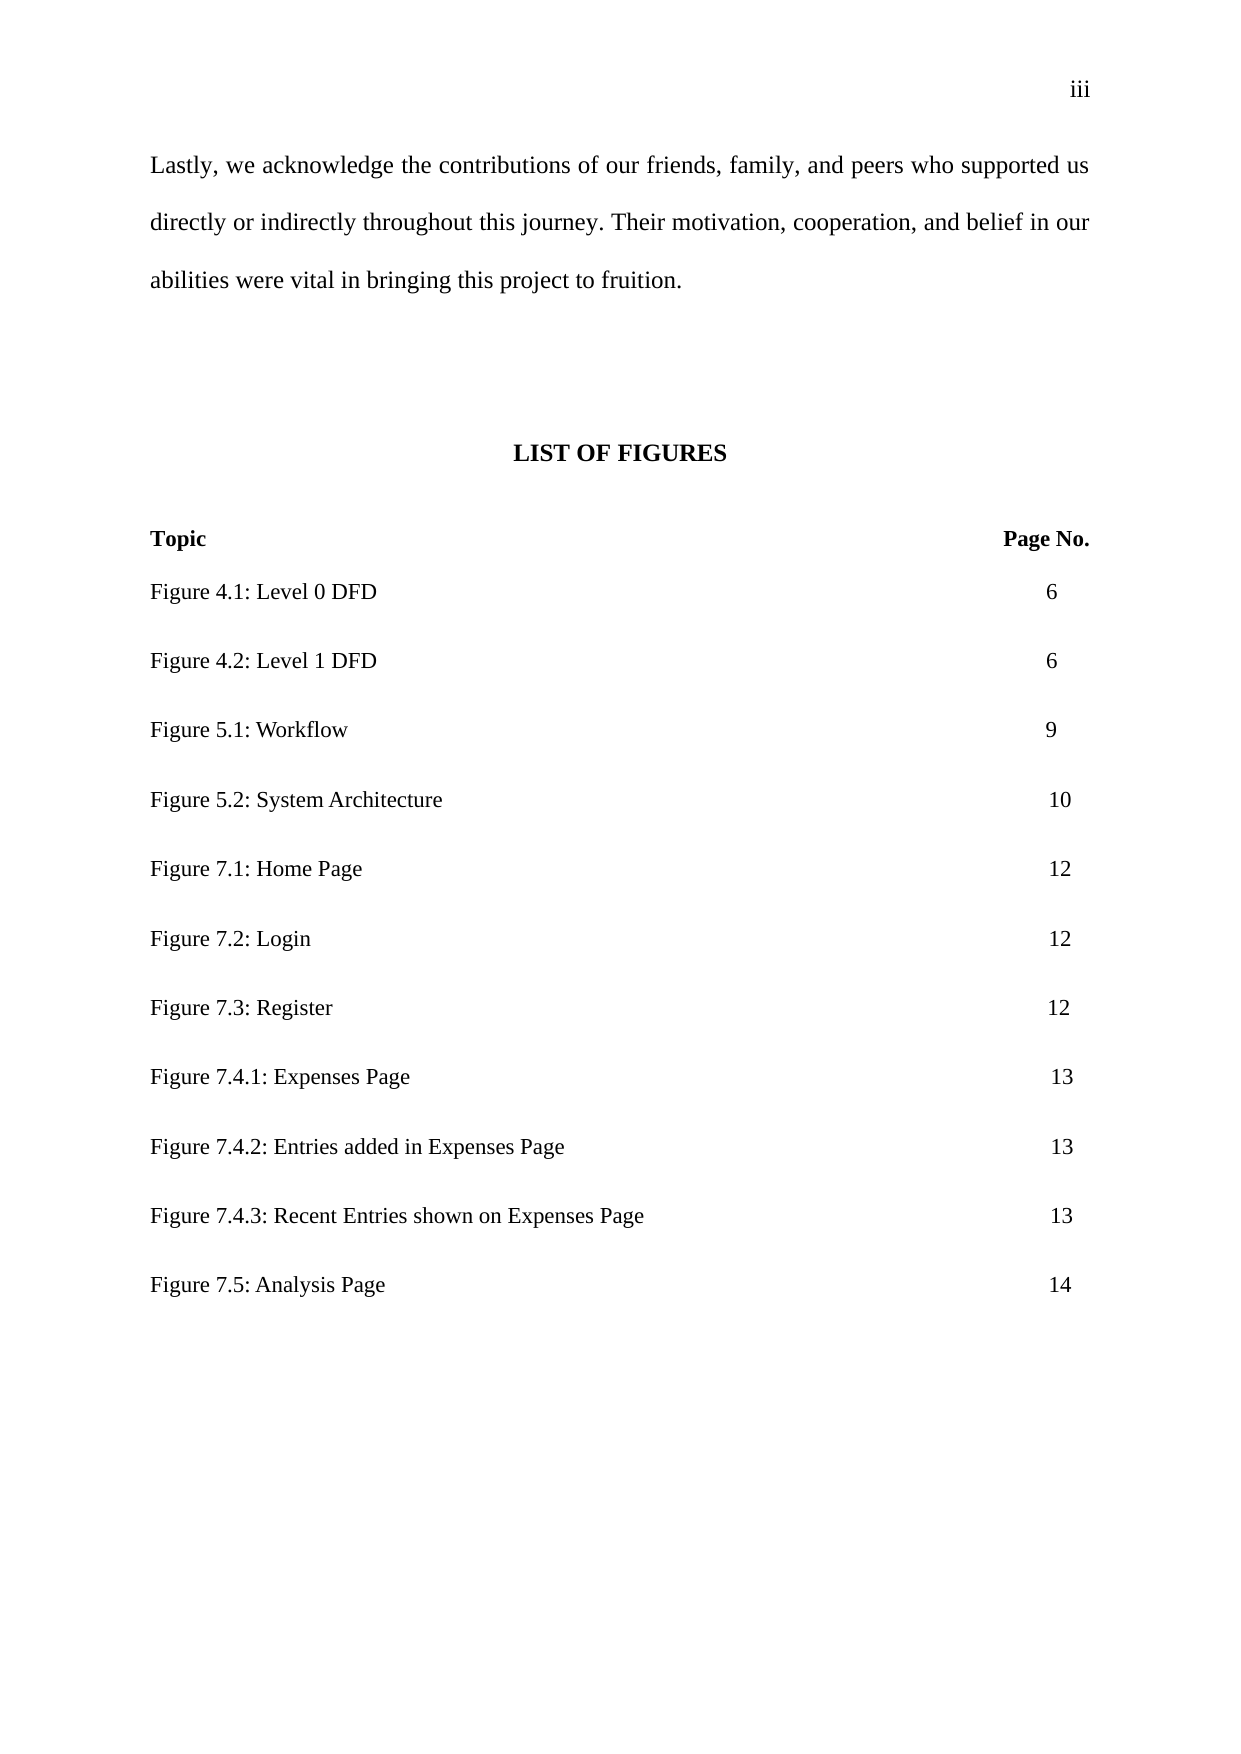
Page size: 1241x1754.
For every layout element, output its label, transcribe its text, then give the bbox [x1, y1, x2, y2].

text Figure 7.4.2: Entries added in Expenses Page 13 [150, 1133, 1090, 1159]
text LIST OF FIGURES [150, 438, 1090, 467]
text Topic Page No. [150, 525, 1090, 551]
text Figure 4.2: Level 1 DFD 6 [150, 647, 1090, 673]
text Figure 7.4.1: Expenses Page 13 [150, 1063, 1090, 1090]
text Figure 5.2: System Architecture 10 [150, 786, 1090, 812]
text Figure 5.1: Workflow 9 [150, 716, 1090, 743]
text Figure 7.1: Home Page 12 [150, 855, 1090, 882]
text Figure 7.5: Analysis Page 14 [150, 1271, 1090, 1298]
text Figure 4.1: Level 0 DFD 6 [150, 578, 1090, 604]
text Figure 7.2: Login 12 [150, 924, 1090, 951]
text Figure 7.3: Register 12 [150, 994, 1090, 1020]
text Lastly, we acknowledge the contributions of our friends, family, and peers who supported us directly or indirectly throughout this journey. Their motivation, cooperation, and belief in our abilities were vital in bringing this project to fruition. [150, 150, 1090, 294]
text Figure 7.4.3: Recent Entries shown on Expenses Page 13 [150, 1202, 1090, 1228]
